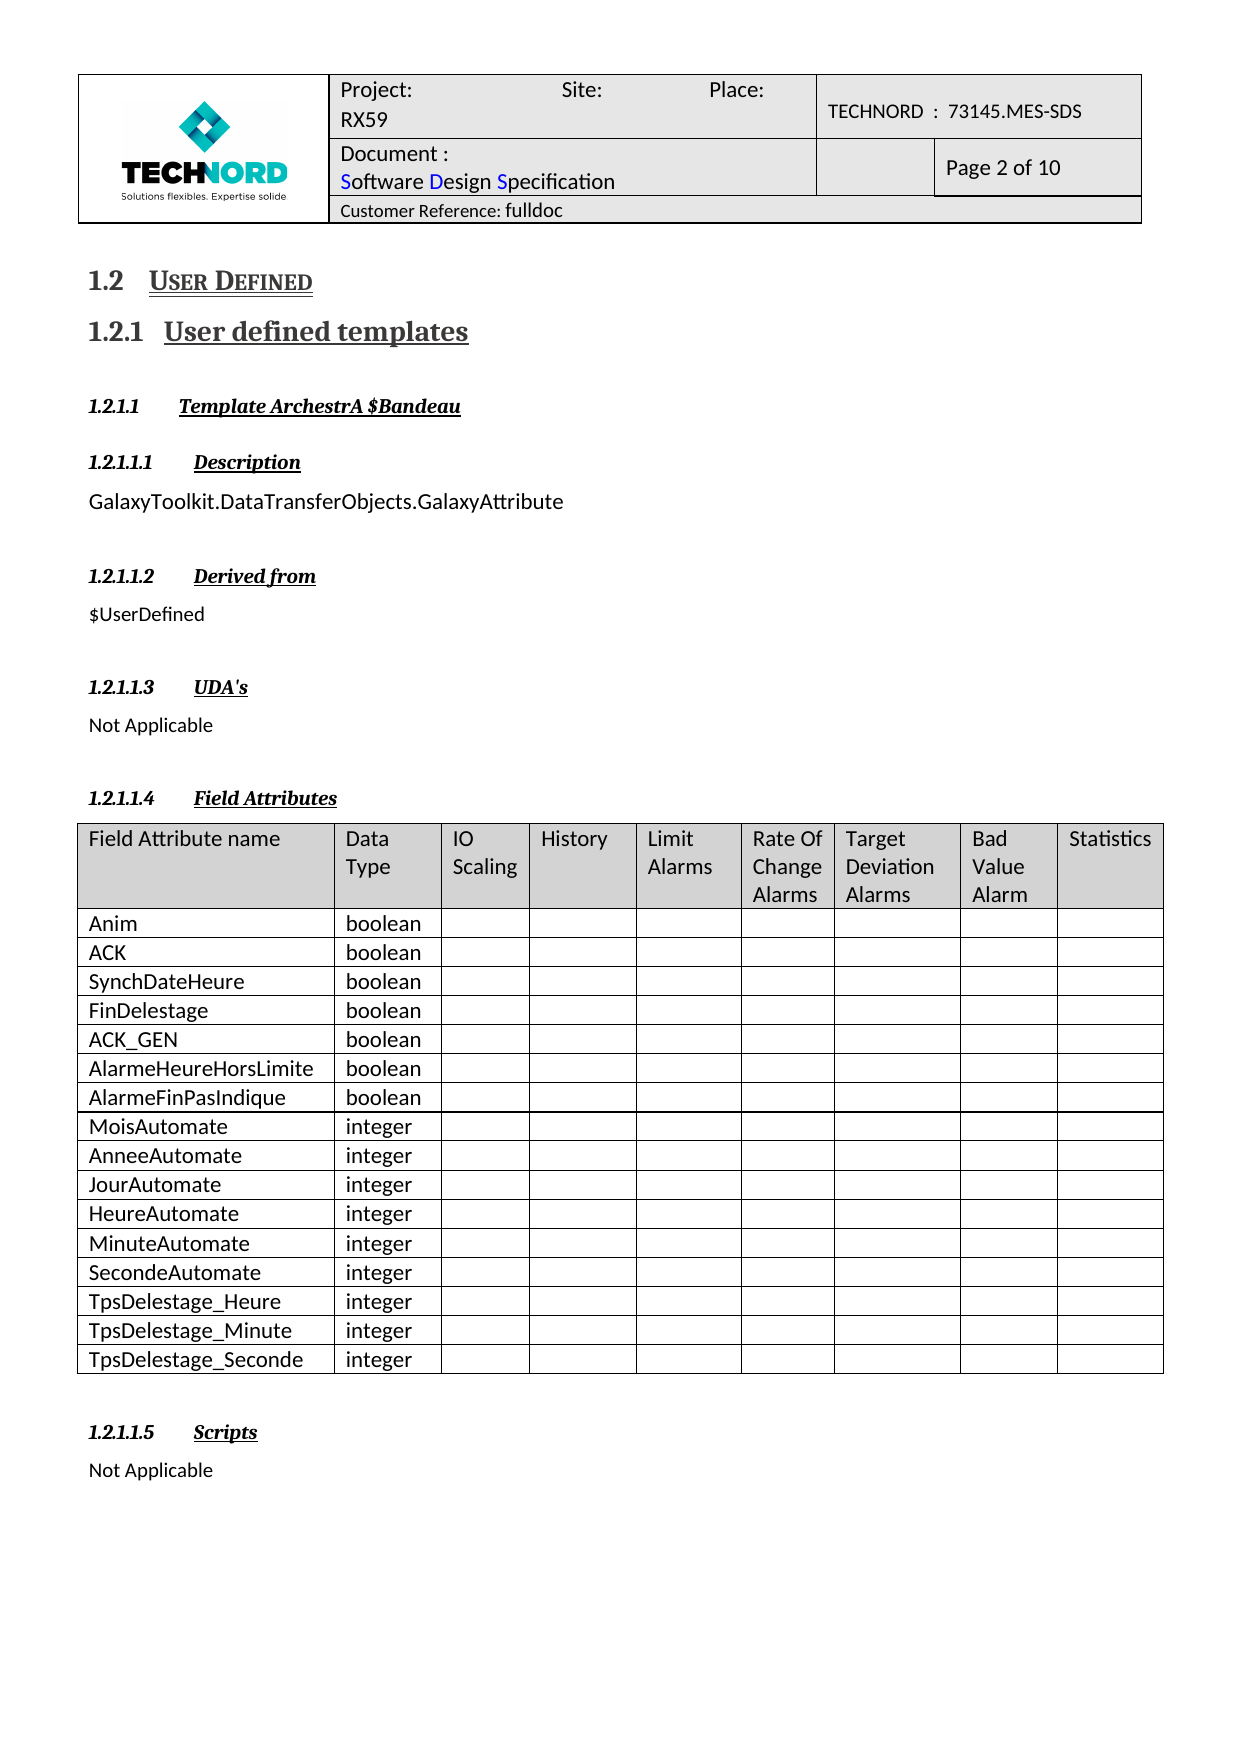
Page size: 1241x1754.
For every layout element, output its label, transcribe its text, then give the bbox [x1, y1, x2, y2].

table_header Bad Value Alarm [961, 824, 1057, 908]
table_cell [1058, 1113, 1163, 1140]
table_cell [742, 1258, 834, 1286]
table_cell integer [335, 1287, 441, 1315]
table_cell TpsDelestage_Minute [78, 1316, 334, 1344]
table_cell [530, 1171, 636, 1198]
table_cell [442, 1141, 529, 1169]
text $UserDefined [89, 601, 1152, 657]
table_cell [961, 1171, 1057, 1198]
table_cell [1058, 909, 1163, 937]
table_cell [742, 1316, 834, 1344]
table_header Statistics [1058, 824, 1163, 908]
table_cell ACK_GEN [78, 1025, 334, 1053]
table_cell Anim [78, 909, 334, 937]
table_cell [835, 1316, 960, 1344]
table_cell [835, 1113, 960, 1140]
table_cell [530, 1229, 636, 1257]
table_cell [637, 1054, 741, 1082]
table_cell [442, 938, 529, 966]
table_cell [442, 1200, 529, 1228]
subtitle UDA's [89, 675, 1152, 699]
table_cell [1058, 1025, 1163, 1053]
table_cell AlarmeHeureHorsLimite [78, 1054, 334, 1082]
table_cell integer [335, 1171, 441, 1198]
table_cell [742, 1141, 834, 1169]
table_cell [742, 1345, 834, 1373]
table_cell [835, 1287, 960, 1315]
table_cell [742, 1054, 834, 1082]
table_cell [530, 1316, 636, 1344]
table_cell boolean [335, 909, 441, 937]
table_cell [835, 1025, 960, 1053]
text Not Applicable [89, 1457, 1152, 1513]
table_cell [961, 1113, 1057, 1140]
table_cell [961, 1258, 1057, 1286]
table_cell [742, 1025, 834, 1053]
table_cell [835, 1258, 960, 1286]
table_cell MinuteAutomate [78, 1229, 334, 1257]
table_cell [961, 967, 1057, 995]
table_cell [742, 1200, 834, 1228]
table_cell [637, 1113, 741, 1140]
table_cell [637, 909, 741, 937]
table_cell [961, 1287, 1057, 1315]
table_cell [442, 1287, 529, 1315]
table_cell integer [335, 1141, 441, 1169]
table_cell [742, 1083, 834, 1111]
table_cell [1058, 967, 1163, 995]
table_cell [530, 1345, 636, 1373]
table_cell [442, 1258, 529, 1286]
table_cell [1058, 1316, 1163, 1344]
table_header Data Type [335, 824, 441, 908]
table_cell [835, 967, 960, 995]
table_cell MoisAutomate [78, 1113, 334, 1140]
table_cell SynchDateHeure [78, 967, 334, 995]
table_cell JourAutomate [78, 1171, 334, 1198]
table_cell [835, 1054, 960, 1082]
table_cell [637, 938, 741, 966]
table_header History [530, 824, 636, 908]
table_cell boolean [335, 1025, 441, 1053]
table_cell [1058, 1141, 1163, 1169]
table_cell [530, 1200, 636, 1228]
table_cell [530, 1113, 636, 1140]
subtitle Description [89, 451, 1152, 475]
table_cell [835, 1200, 960, 1228]
table_cell [637, 996, 741, 1024]
table_cell [1058, 1345, 1163, 1373]
table_cell [1058, 1054, 1163, 1082]
table_cell [442, 1083, 529, 1111]
table_cell [835, 909, 960, 937]
table_cell [1058, 1287, 1163, 1315]
table_cell TpsDelestage_Heure [78, 1287, 334, 1315]
table_cell [835, 1141, 960, 1169]
table_cell [961, 1141, 1057, 1169]
table_cell [637, 1025, 741, 1053]
table_cell [1058, 1171, 1163, 1198]
table_cell [742, 1287, 834, 1315]
subtitle User Defined [89, 264, 1152, 298]
table_cell [530, 938, 636, 966]
table_cell [442, 1316, 529, 1344]
table_cell [530, 1258, 636, 1286]
table_cell [637, 1345, 741, 1373]
table_cell [637, 1287, 741, 1315]
subtitle Field Attributes [89, 786, 1152, 810]
table_cell integer [335, 1258, 441, 1286]
table_cell [442, 909, 529, 937]
table_cell [1058, 1200, 1163, 1228]
subtitle Template ArchestrA $Bandeau [89, 395, 1152, 419]
table_cell integer [335, 1229, 441, 1257]
table_cell integer [335, 1345, 441, 1373]
table_cell [742, 938, 834, 966]
table_cell [961, 1025, 1057, 1053]
table_cell TpsDelestage_Seconde [78, 1345, 334, 1373]
subtitle User defined templates [89, 315, 1152, 348]
table_cell [530, 1141, 636, 1169]
table_cell FinDelestage [78, 996, 334, 1024]
table_cell [835, 1171, 960, 1198]
table_cell [637, 1200, 741, 1228]
table_cell [442, 1113, 529, 1140]
table_cell [961, 1054, 1057, 1082]
table_cell [442, 996, 529, 1024]
table_cell [637, 1258, 741, 1286]
table_cell [530, 1054, 636, 1082]
table_header Rate Of Change Alarms [742, 824, 834, 908]
table_cell [442, 967, 529, 995]
table_cell [961, 938, 1057, 966]
table_cell integer [335, 1113, 441, 1140]
table_cell [442, 1171, 529, 1198]
table_cell [742, 1171, 834, 1198]
table_cell [961, 1083, 1057, 1111]
table_cell [1058, 1229, 1163, 1257]
table_cell [637, 1229, 741, 1257]
table_cell [835, 996, 960, 1024]
table_cell [742, 1113, 834, 1140]
table_cell [961, 909, 1057, 937]
table_cell [530, 909, 636, 937]
picture [121, 101, 288, 201]
subtitle Scripts [89, 1421, 1152, 1445]
table_cell [835, 1083, 960, 1111]
table_cell [961, 1229, 1057, 1257]
table_cell AnneeAutomate [78, 1141, 334, 1169]
table_cell integer [335, 1200, 441, 1228]
table_cell [961, 996, 1057, 1024]
table_cell [1058, 1083, 1163, 1111]
table_cell [442, 1025, 529, 1053]
table_header Target Deviation Alarms [835, 824, 960, 908]
table_header Limit Alarms [637, 824, 741, 908]
table_cell [835, 938, 960, 966]
table_cell [442, 1229, 529, 1257]
table_cell [742, 996, 834, 1024]
table_header IO Scaling [442, 824, 529, 908]
table_cell [742, 967, 834, 995]
table_header Field Attribute name [78, 824, 334, 908]
table_cell [442, 1345, 529, 1373]
table_cell HeureAutomate [78, 1200, 334, 1228]
table_cell [530, 1287, 636, 1315]
table_cell boolean [335, 1083, 441, 1111]
table_cell [637, 1316, 741, 1344]
table_cell [637, 967, 741, 995]
table_cell [530, 996, 636, 1024]
table_cell boolean [335, 996, 441, 1024]
table_cell boolean [335, 938, 441, 966]
text Not Applicable [89, 712, 1152, 767]
table_cell AlarmeFinPasIndique [78, 1083, 334, 1111]
table_cell [961, 1200, 1057, 1228]
table_cell [835, 1345, 960, 1373]
table_cell [1058, 996, 1163, 1024]
table_cell integer [335, 1316, 441, 1344]
table_cell [1058, 938, 1163, 966]
table_cell [961, 1345, 1057, 1373]
table_cell [637, 1083, 741, 1111]
table_cell [742, 909, 834, 937]
table_cell [637, 1141, 741, 1169]
table_cell boolean [335, 967, 441, 995]
table_cell ACK [78, 938, 334, 966]
text GalaxyToolkit.DataTransferObjects.GalaxyAttribute [89, 487, 1152, 546]
table_cell [530, 1083, 636, 1111]
table_cell [961, 1316, 1057, 1344]
subtitle Derived from [89, 564, 1152, 588]
table_cell [1058, 1258, 1163, 1286]
table_cell [637, 1171, 741, 1198]
table_cell SecondeAutomate [78, 1258, 334, 1286]
table_cell [835, 1229, 960, 1257]
table_cell [530, 967, 636, 995]
table_cell [530, 1025, 636, 1053]
table_cell boolean [335, 1054, 441, 1082]
table_cell [742, 1229, 834, 1257]
table_cell [442, 1054, 529, 1082]
